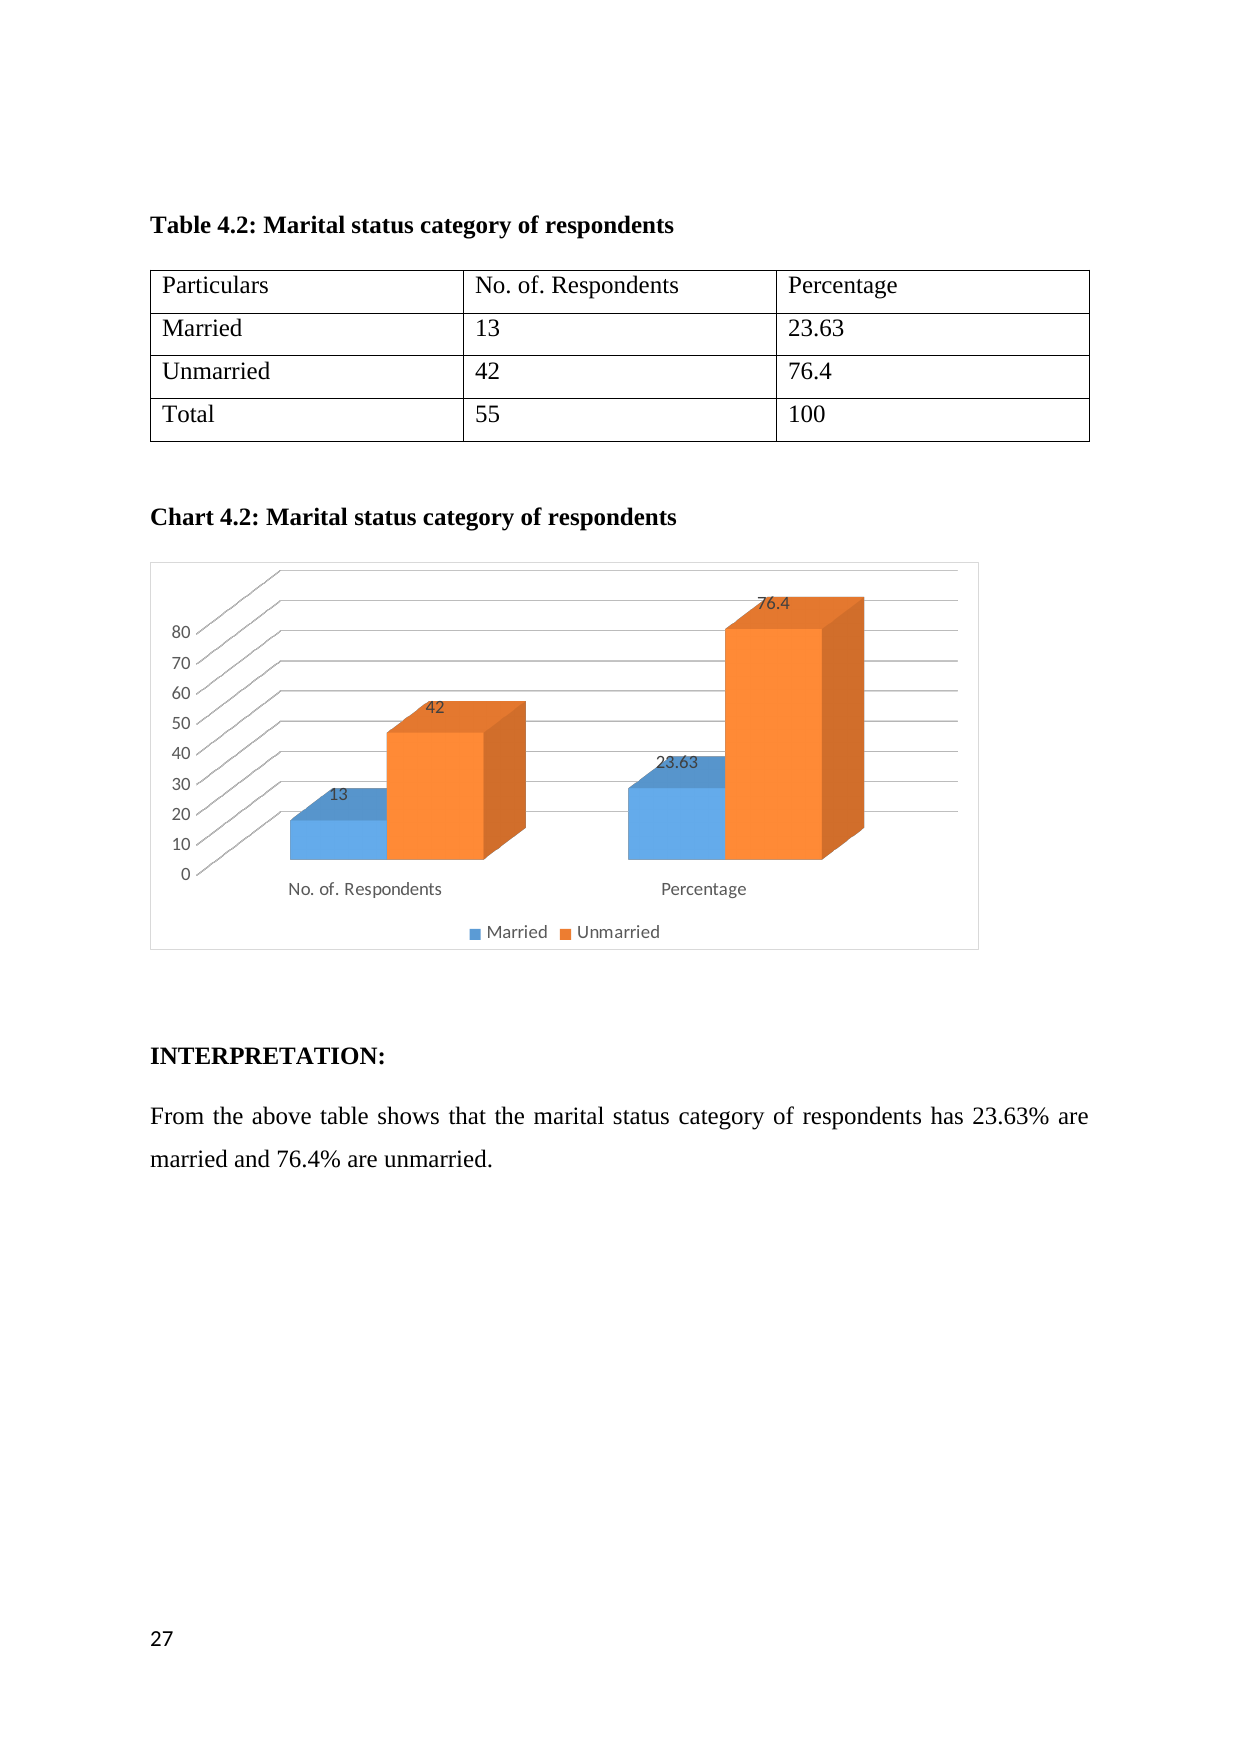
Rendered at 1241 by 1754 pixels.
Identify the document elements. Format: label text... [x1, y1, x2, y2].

table_cell 76.4 [777, 356, 1089, 398]
text INTERPRETATION: [150, 1041, 1090, 1070]
table_cell Unmarried [151, 356, 463, 398]
table_header Particulars [151, 271, 463, 312]
table_cell 23.63 [777, 314, 1089, 355]
table_cell 55 [464, 399, 776, 441]
table_header No. of. Respondents [464, 271, 776, 312]
text From the above table shows that the marital status category of respondents has 23.63% are married and 76.4% are unmarried. [150, 1101, 1090, 1173]
table_cell 42 [464, 356, 776, 398]
text Chart 4.2: Marital status category of respondents [150, 502, 1090, 531]
table_cell 13 [464, 314, 776, 355]
table_cell Married [151, 314, 463, 355]
table_cell 100 [777, 399, 1089, 441]
text Table 4.2: Marital status category of respondents [150, 210, 1090, 238]
table_header Percentage [777, 271, 1089, 312]
table_cell Total [151, 399, 463, 441]
